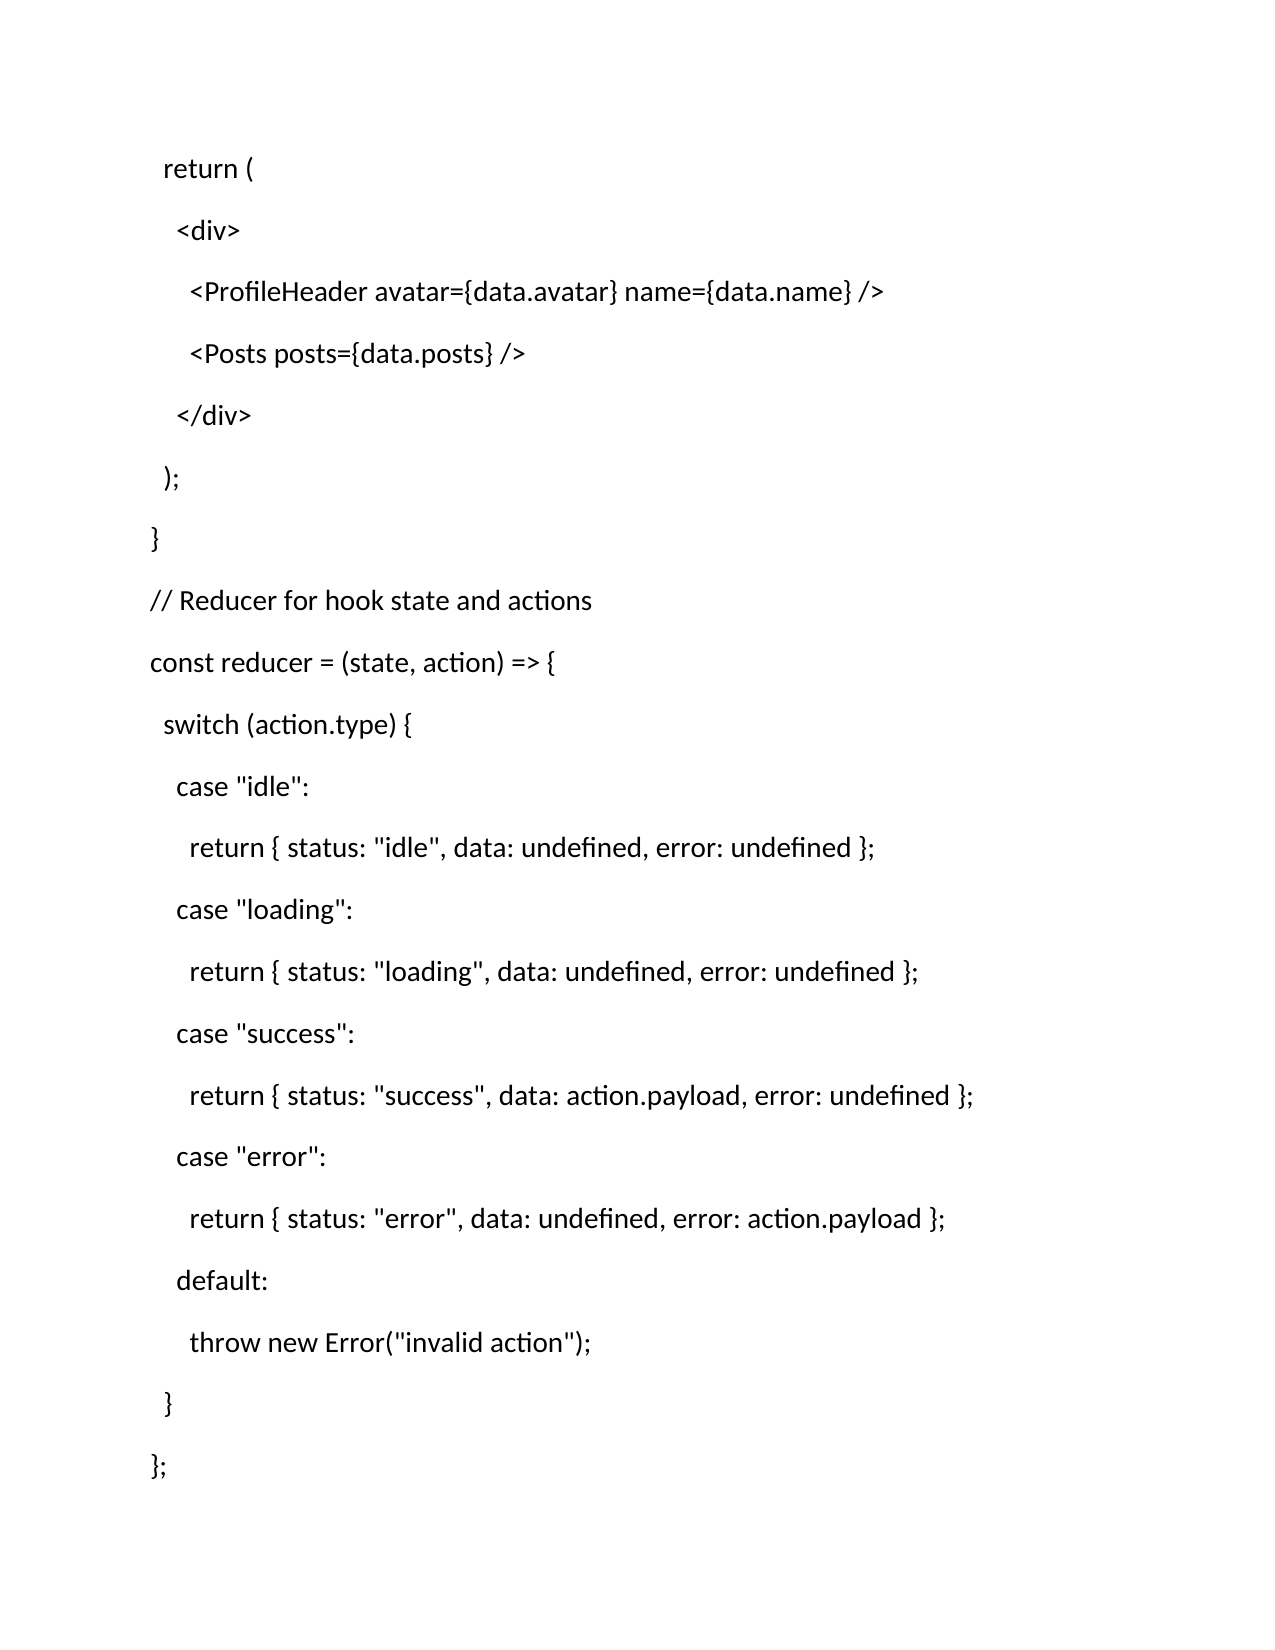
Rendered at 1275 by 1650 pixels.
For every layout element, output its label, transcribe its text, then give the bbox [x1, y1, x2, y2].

text // Reducer for hook state and actions [150, 582, 1125, 618]
text default: [150, 1262, 1125, 1297]
text case "success": [150, 1015, 1125, 1050]
text } [150, 1385, 1125, 1421]
text return ( [150, 150, 1125, 186]
text <Posts posts={data.posts} /> [150, 335, 1125, 371]
text </div> [150, 397, 1125, 433]
text <ProfileHeader avatar={data.avatar} name={data.name} /> [150, 273, 1125, 309]
text switch (action.type) { [150, 706, 1125, 742]
text throw new Error("invalid action"); [150, 1324, 1125, 1359]
text case "error": [150, 1138, 1125, 1174]
text ); [150, 459, 1125, 494]
text return { status: "success", data: action.payload, error: undefined }; [150, 1077, 1125, 1112]
text case "idle": [150, 768, 1125, 803]
text case "loading": [150, 891, 1125, 927]
text return { status: "idle", data: undefined, error: undefined }; [150, 829, 1125, 865]
text const reducer = (state, action) => { [150, 644, 1125, 680]
text } [150, 521, 1125, 556]
text <div> [150, 212, 1125, 247]
text return { status: "error", data: undefined, error: action.payload }; [150, 1200, 1125, 1236]
text return { status: "loading", data: undefined, error: undefined }; [150, 953, 1125, 989]
text }; [150, 1447, 1125, 1483]
